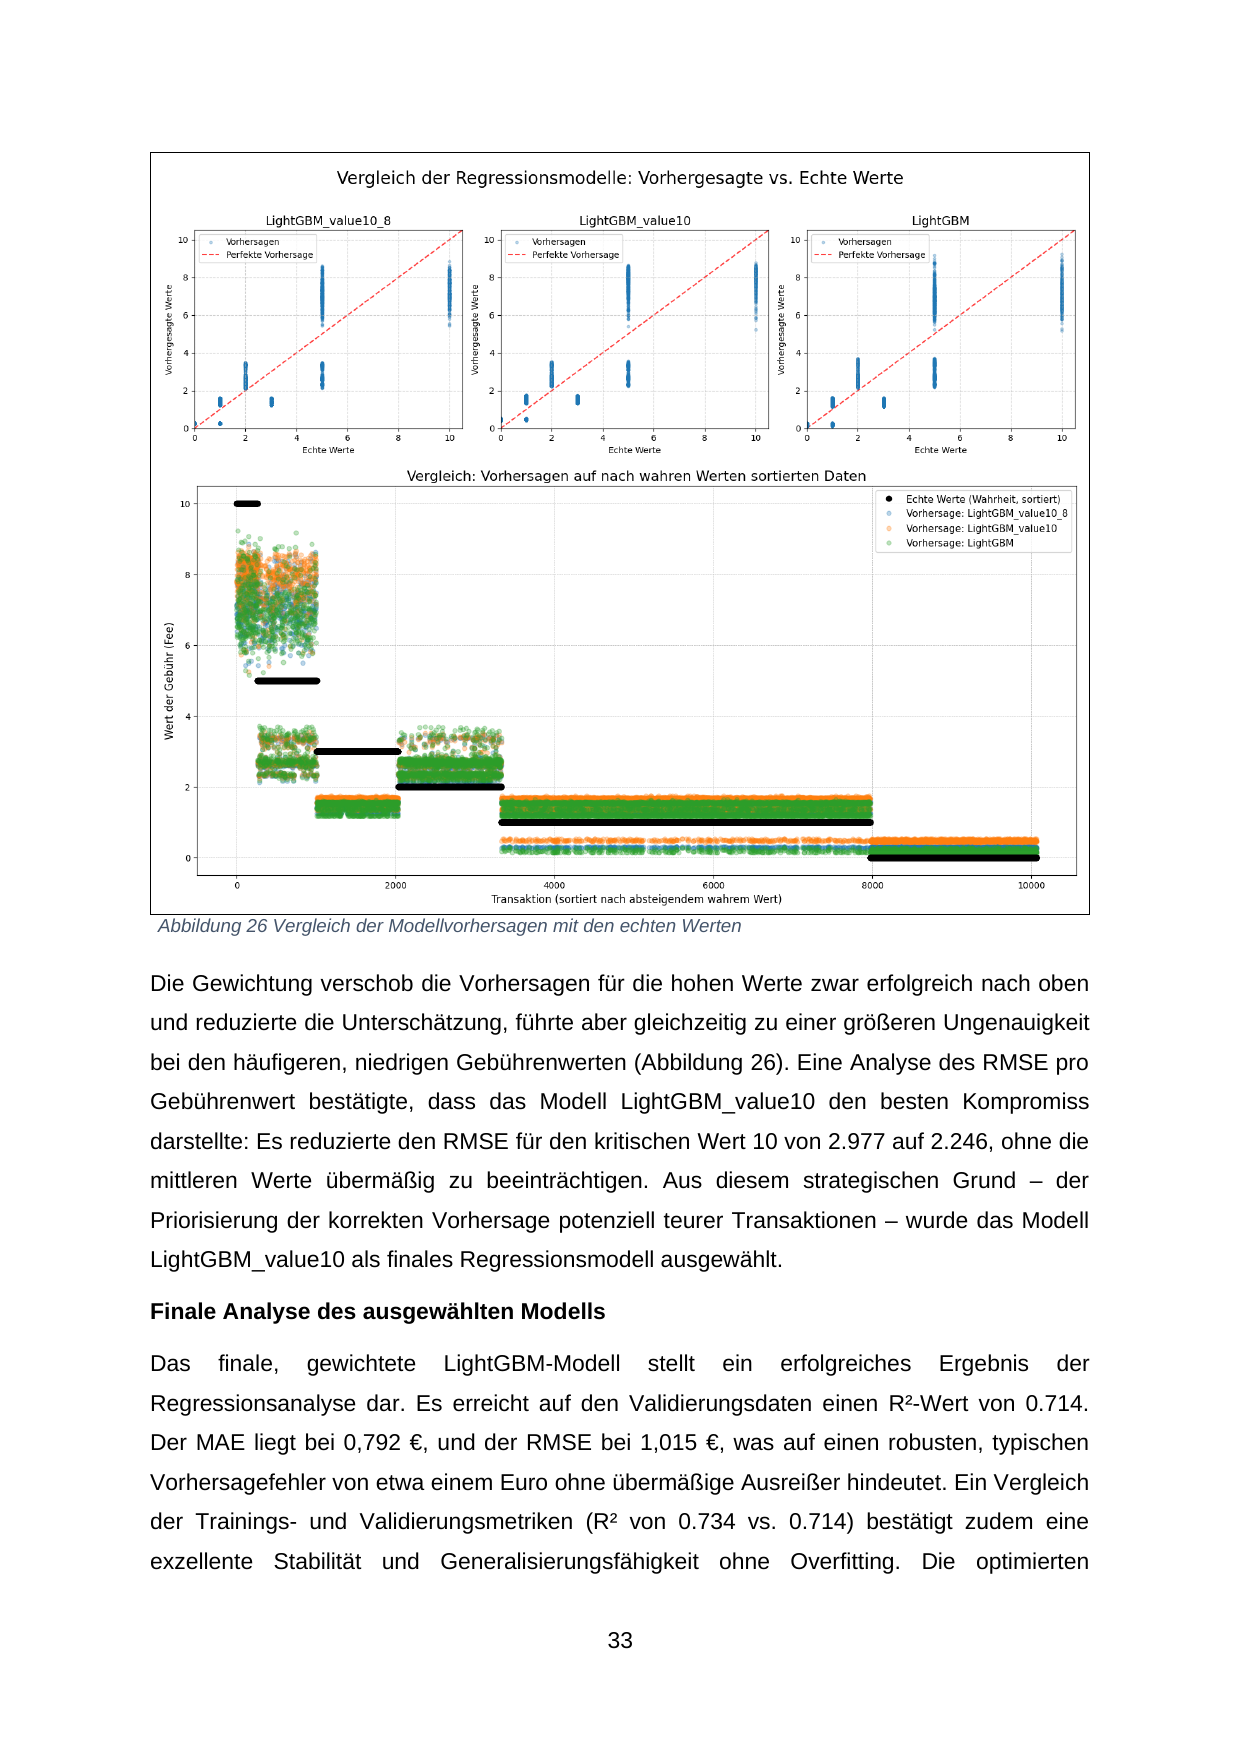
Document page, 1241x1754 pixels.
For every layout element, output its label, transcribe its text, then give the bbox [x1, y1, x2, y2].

picture [159, 164, 1080, 461]
text Finale Analyse des ausgewählten Modells [150, 1298, 1090, 1324]
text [150, 1350, 1090, 1574]
text Die Gewichtung verschob die Vorhersagen für die hohen Werte zwar erfolgreich nach oben und reduzierte die Unterschätzung, führte aber gleichzeitig zu einer größeren Ungenauigkeit bei den häufigeren, niedrigen Gebührenwerten (Abbildung 26). Eine Analyse des RMSE pro Gebührenwert bestätigte, dass das Modell LightGBM_value10 den besten Kompromiss darstellte: Es reduzierte den RMSE für den kritischen Wert 10 von 2.977 auf 2.246, ohne die mittleren Werte übermäßig zu beeinträchtigen. Aus diesem strategischen Grund – der Priorisierung der korrekten Vorhersage potenziell teurer Transaktionen – wurde das Modell LightGBM_value10 als finales Regressionsmodell ausgewählt. [150, 970, 1090, 1273]
table_header [151, 153, 1089, 914]
picture [158, 464, 1082, 911]
table_cell Abbildung 26 Vergleich der Modellvorhersagen mit den echten Werten [151, 915, 1089, 957]
